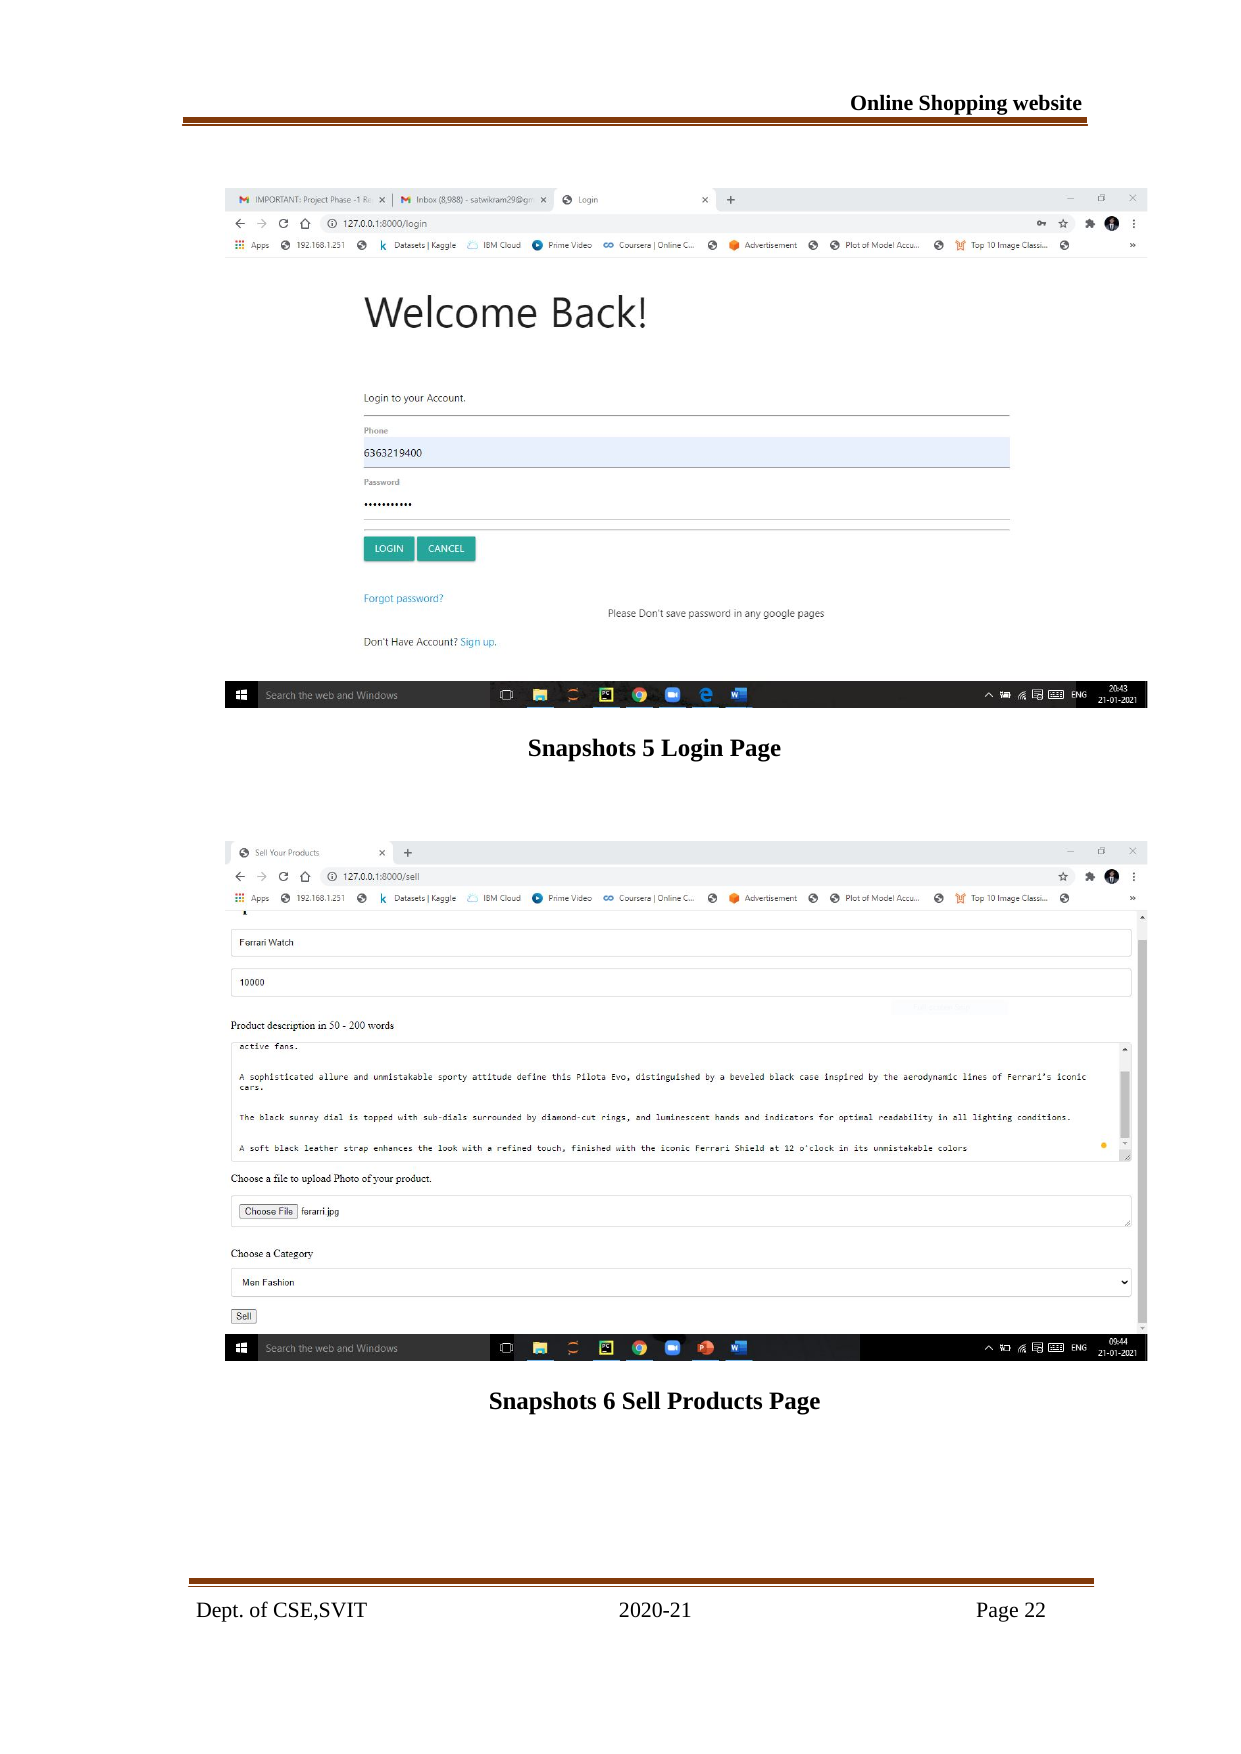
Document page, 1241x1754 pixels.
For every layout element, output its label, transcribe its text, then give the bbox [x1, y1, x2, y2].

text Snapshots 5 Login Page [225, 733, 1084, 762]
text Snapshots 6 Sell Products Page [225, 1386, 1084, 1414]
picture [225, 841, 1148, 1361]
picture [225, 188, 1148, 708]
